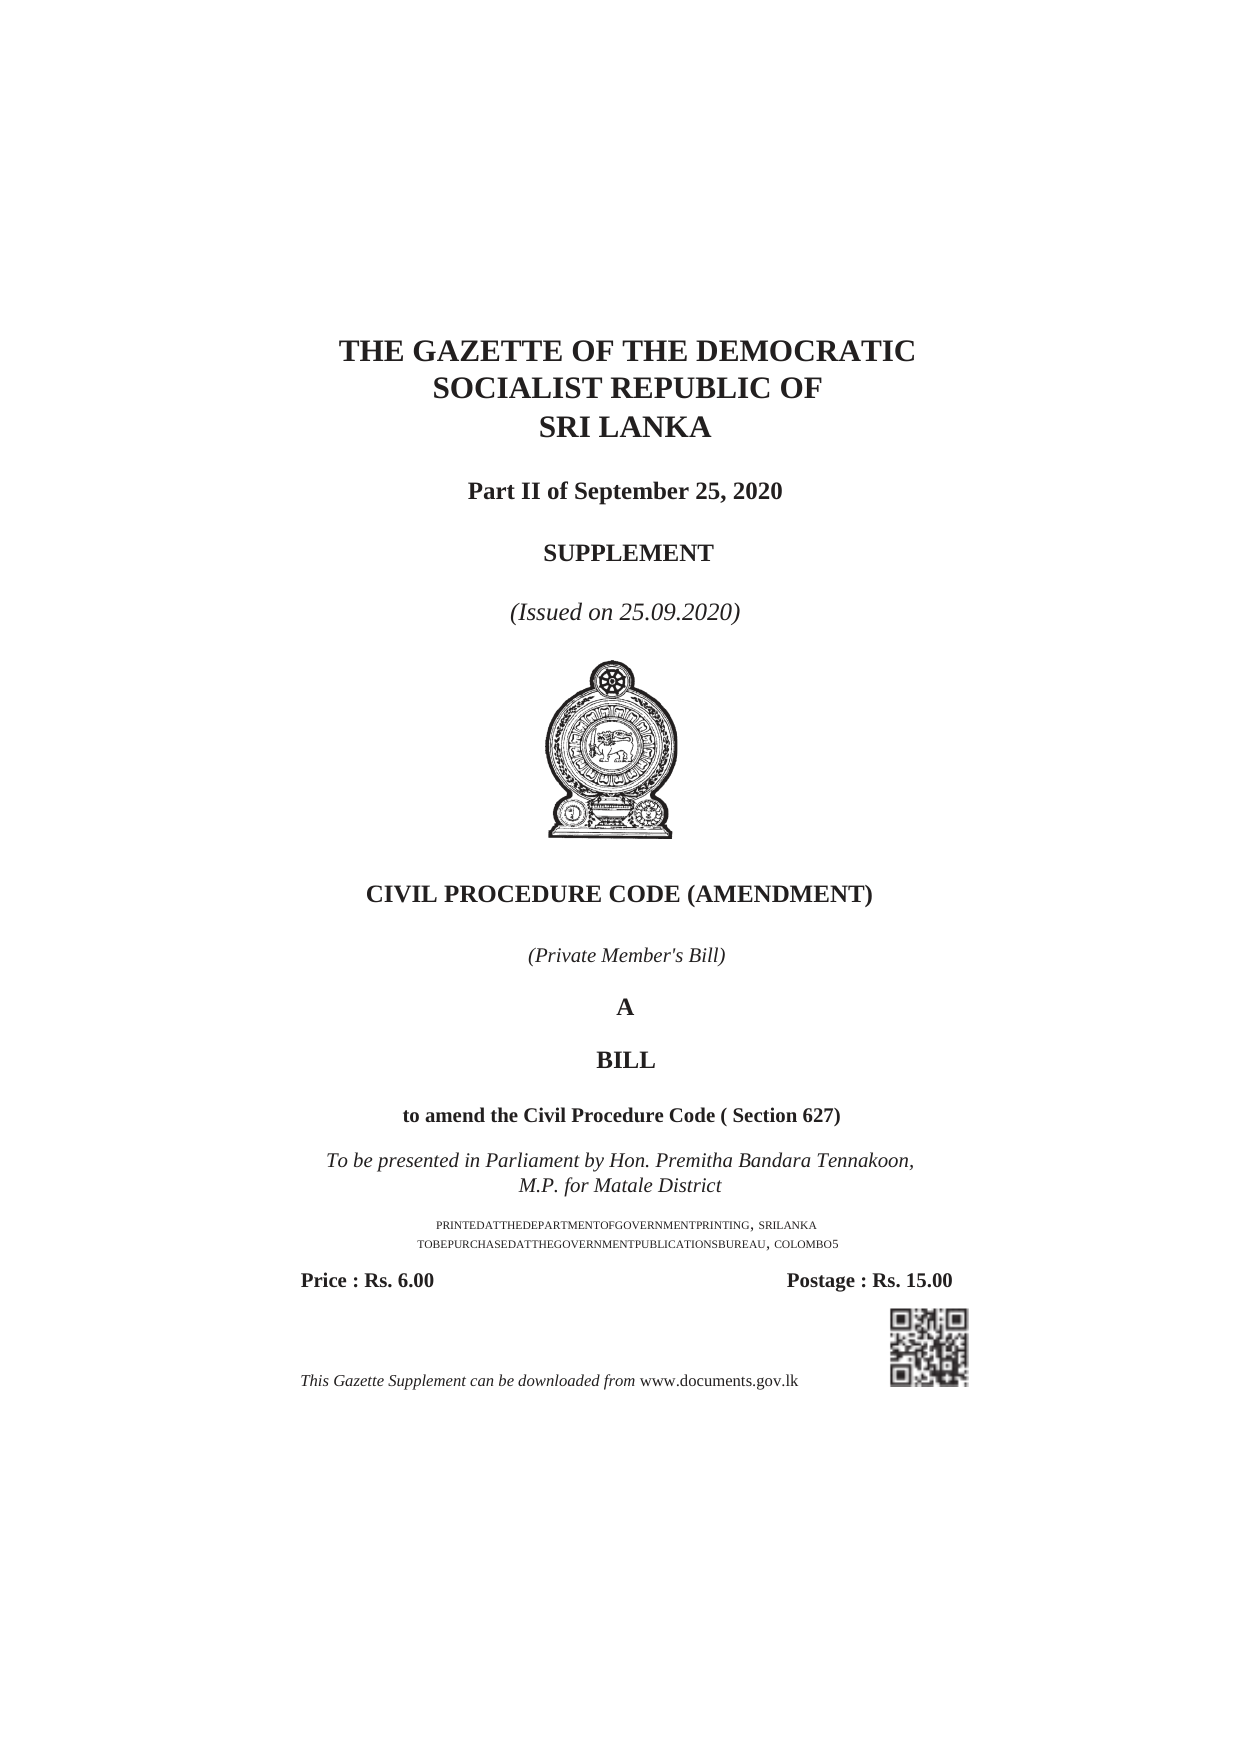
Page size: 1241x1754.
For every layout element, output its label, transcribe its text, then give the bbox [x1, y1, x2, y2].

text SRI LANKA [150, 409, 711, 445]
text CIVIL PROCEDURE CODE (AMENDMENT) [366, 880, 1090, 909]
text This Gazette Supplement can be downloaded from www.documents.gov.lk [300, 1308, 1090, 1390]
text THE GAZETTE OF THE DEMOCRATIC SOCIALIST REPUBLIC OF [330, 332, 925, 405]
text SUPPLEMENT [150, 539, 714, 567]
text BILL [150, 1045, 656, 1074]
text Part II of September 25, 2020 [150, 477, 783, 505]
text (Issued on 25.09.2020) [150, 598, 740, 626]
text PRINTEDATTHEDEPARTMENTOFGOVERNMENTPRINTING, SRILANKA TOBEPURCHASEDATTHEGOVERNMENTPUBLICATIONSBUREAU, COLOMBO5 [405, 1213, 850, 1252]
picture [545, 660, 678, 839]
text To be presented in Parliament by Hon. Premitha Bandara Tennakoon, M.P. for Matale District [315, 1148, 925, 1197]
text A [150, 992, 634, 1021]
text Price : Rs. 6.00 Postage : Rs. 15.00 [301, 1268, 1090, 1292]
text to amend the Civil Procedure Code ( Section 627) [150, 1103, 841, 1127]
picture [889, 1307, 969, 1387]
text (Private Member's Bill) [150, 943, 725, 967]
